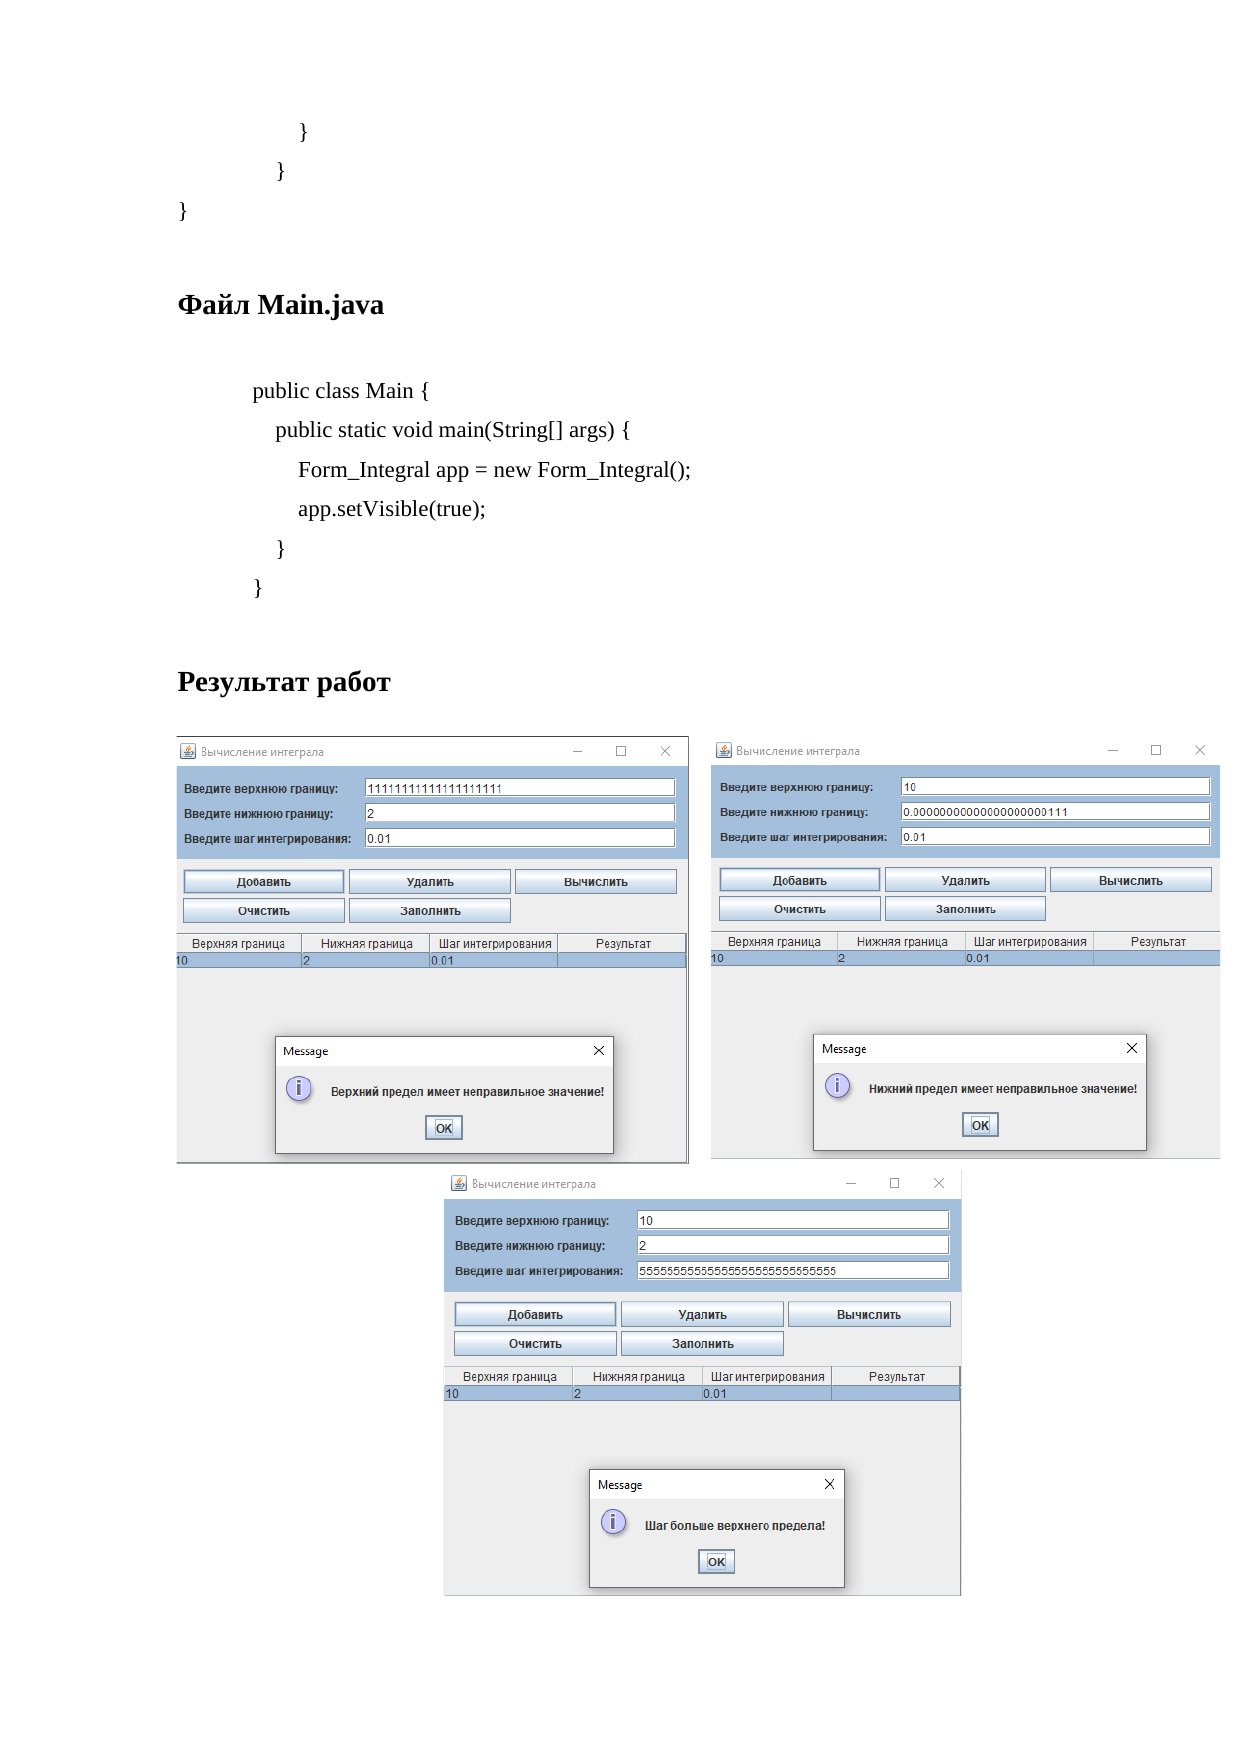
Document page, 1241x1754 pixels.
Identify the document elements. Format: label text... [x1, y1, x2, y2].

list Form_Integral app = new Form_Integral(); [252, 456, 1152, 482]
list public static void main(String[] args) { [252, 416, 1152, 442]
list Результат работ [177, 664, 1152, 697]
list } [252, 158, 1152, 184]
list } [252, 118, 1152, 144]
list } [252, 574, 1152, 600]
list } [177, 197, 1152, 223]
list public class Main { [252, 377, 1152, 403]
list app.setVisible(true); [252, 495, 1152, 521]
picture [176, 736, 689, 1164]
list Файл Main.java [177, 287, 1152, 320]
picture [443, 1170, 962, 1596]
list } [252, 534, 1152, 561]
picture [711, 736, 1221, 1159]
